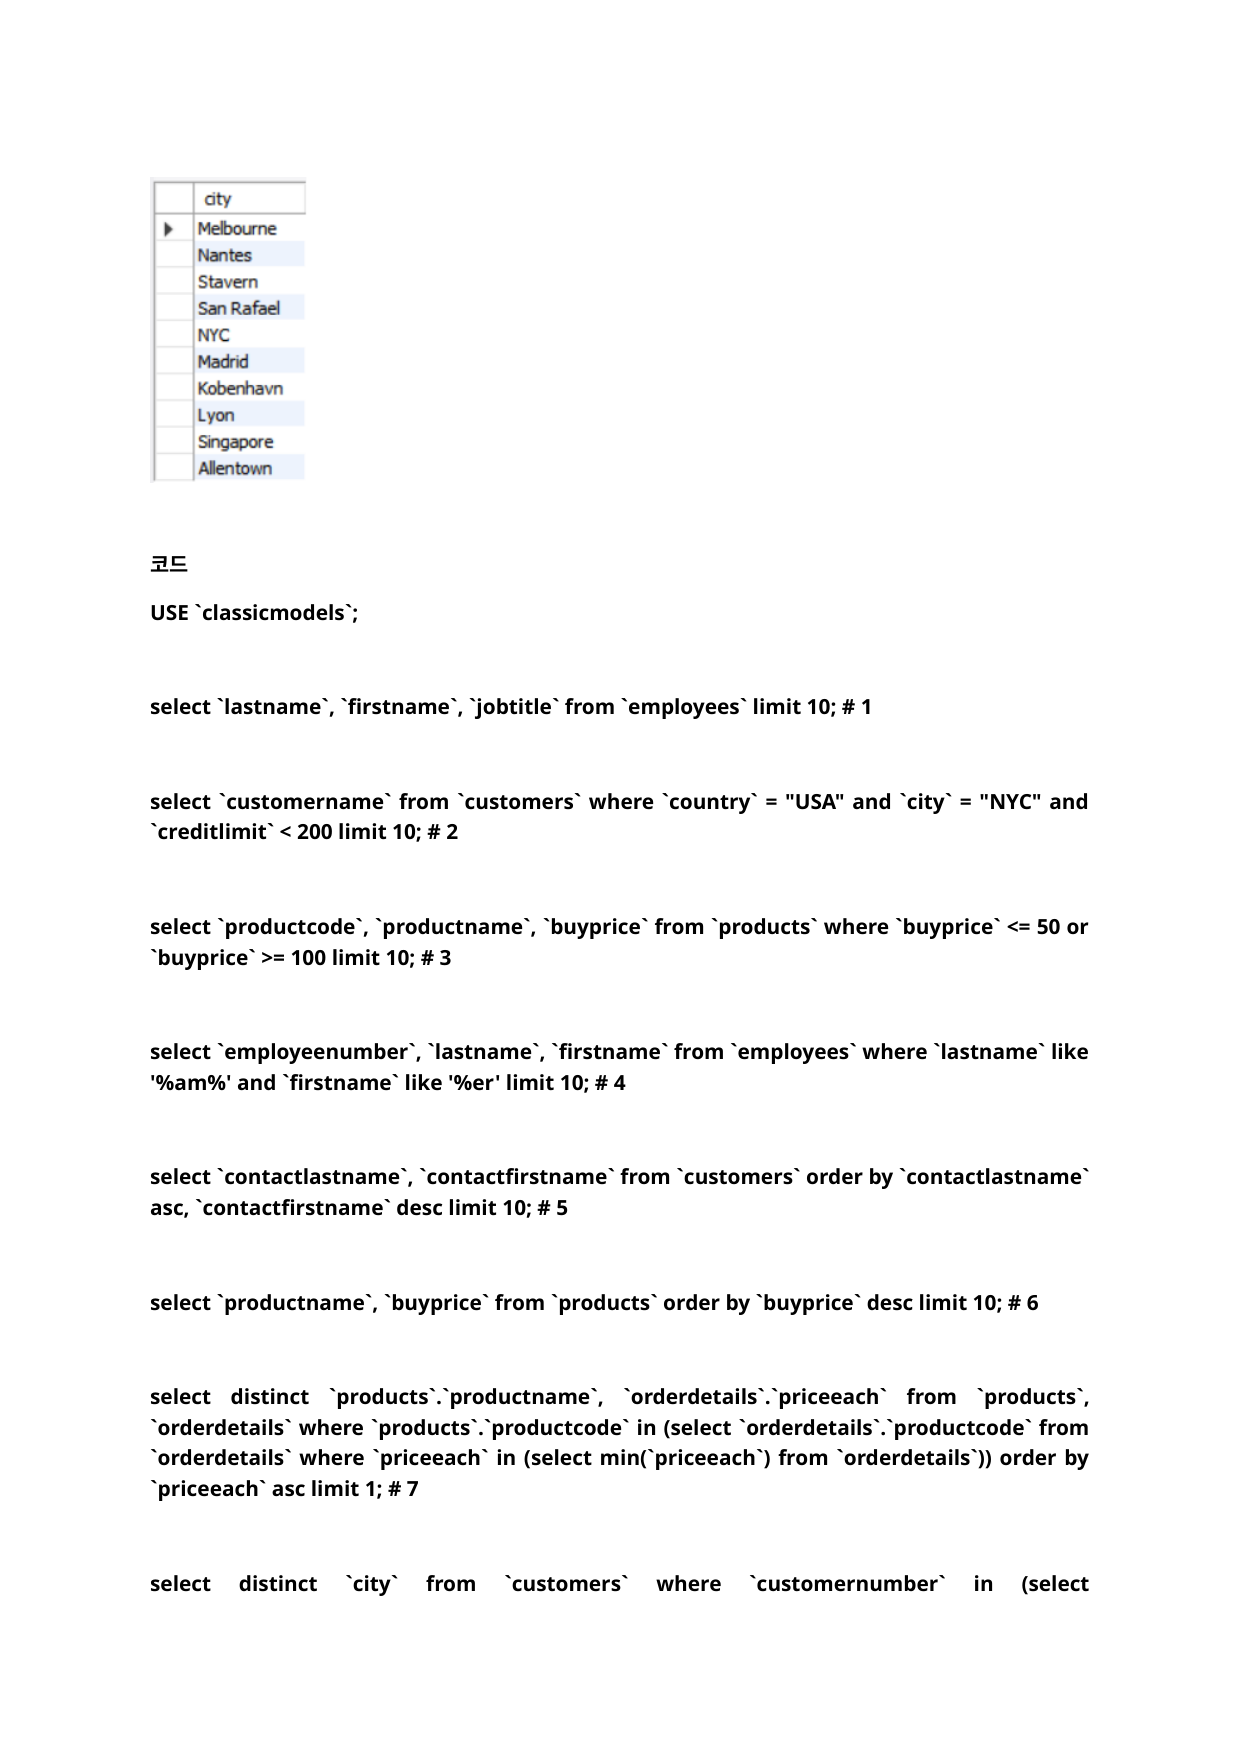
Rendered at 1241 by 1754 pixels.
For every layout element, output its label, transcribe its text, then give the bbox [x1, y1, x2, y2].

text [150, 1569, 1090, 1597]
text select `productcode`, `productname`, `buyprice` from `products` where `buyprice` <= 50 or `buyprice` >= 100 limit 10; # 3 [150, 912, 1090, 971]
text select `productname`, `buyprice` from `products` order by `buyprice` desc limit 10; # 6 [150, 1288, 1090, 1316]
text select `lastname`, `firstname`, `jobtitle` from `employees` limit 10; # 1 [150, 692, 1090, 721]
text select `contactlastname`, `contactfirstname` from `customers` order by `contactlastname` asc, `contactfirstname` desc limit 10; # 5 [150, 1162, 1090, 1221]
picture [150, 177, 307, 483]
text 코드 [150, 548, 1090, 578]
text select distinct `products`.`productname`, `orderdetails`.`priceeach` from `products`, `orderdetails` where `products`.`productcode` in (select `orderdetails`.`productcode` from `orderdetails` where `priceeach` in (select min(`priceeach`) from `orderdetails`)) order by `priceeach` asc limit 1; # 7 [150, 1382, 1090, 1502]
text USE `classicmodels`; [150, 598, 1090, 626]
text select `employeenumber`, `lastname`, `firstname` from `employees` where `lastname` like '%am%' and `firstname` like '%er' limit 10; # 4 [150, 1037, 1090, 1096]
text select `customername` from `customers` where `country` = "USA" and `city` = "NYC" and `creditlimit` < 200 limit 10; # 2 [150, 787, 1090, 846]
